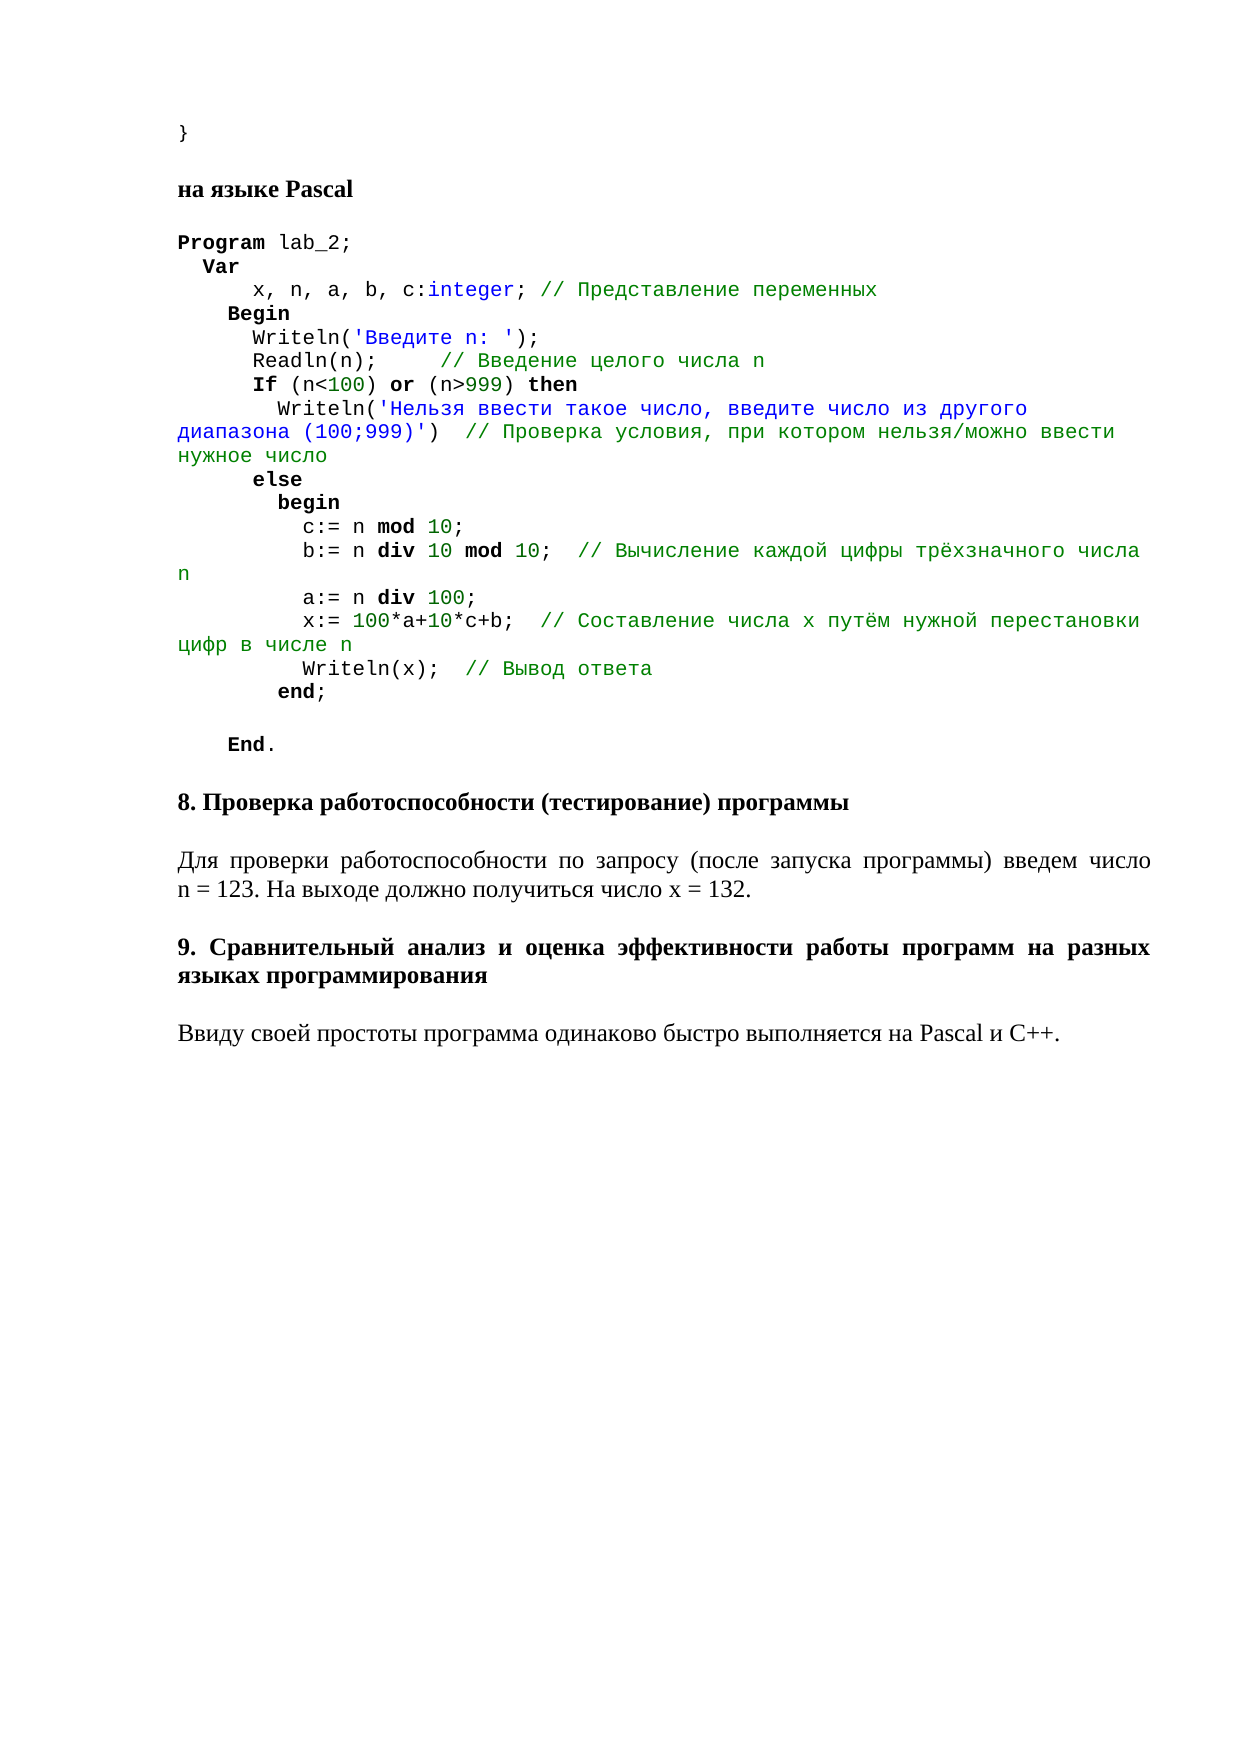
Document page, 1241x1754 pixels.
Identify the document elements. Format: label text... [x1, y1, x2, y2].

text Begin [177, 303, 1152, 327]
text c:= n mod 10; [177, 516, 1152, 539]
text 9. Сравнительный анализ и оценка эффективности работы программ на разных языках программирования [177, 932, 1152, 989]
text End. [177, 734, 1152, 758]
text b:= n div 10 mod 10; // Вычисление каждой цифры трёхзначного числа n [177, 539, 1152, 587]
text end; [177, 681, 1152, 705]
text else [177, 469, 1152, 492]
text a:= n div 100; [177, 587, 1152, 611]
text Ввиду своей простоты программа одинаково быстро выполняется на Pascal и C++. [177, 1018, 1152, 1047]
text x, n, a, b, c:integer; // Представление переменных [177, 279, 1152, 303]
text Program lab_2; [177, 232, 1152, 256]
text 8. Проверка работоспособности (тестирование) программы [177, 787, 1152, 816]
text Var [177, 256, 1152, 279]
text Для проверки работоспособности по запросу (после запуска программы) введем число n = 123. На выходе должно получиться число x = 132. [177, 845, 1152, 902]
text If (n<100) or (n>999) then [177, 374, 1152, 398]
text Writeln(x); // Вывод ответа [177, 658, 1152, 681]
text Writeln('Введите n: '); [177, 327, 1152, 350]
text на языке Pascal [177, 174, 1152, 203]
text Writeln('Нельзя ввести такое число, введите число из другого диапазона (100;999)') // Проверка условия, при котором нельзя/можно ввести нужное число [177, 398, 1152, 469]
text begin [177, 492, 1152, 516]
text } [177, 118, 1152, 145]
text x:= 100*a+10*c+b; // Составление числа x путём нужной перестановки цифр в числе n [177, 611, 1152, 658]
text Readln(n); // Введение целого числа n [177, 350, 1152, 374]
